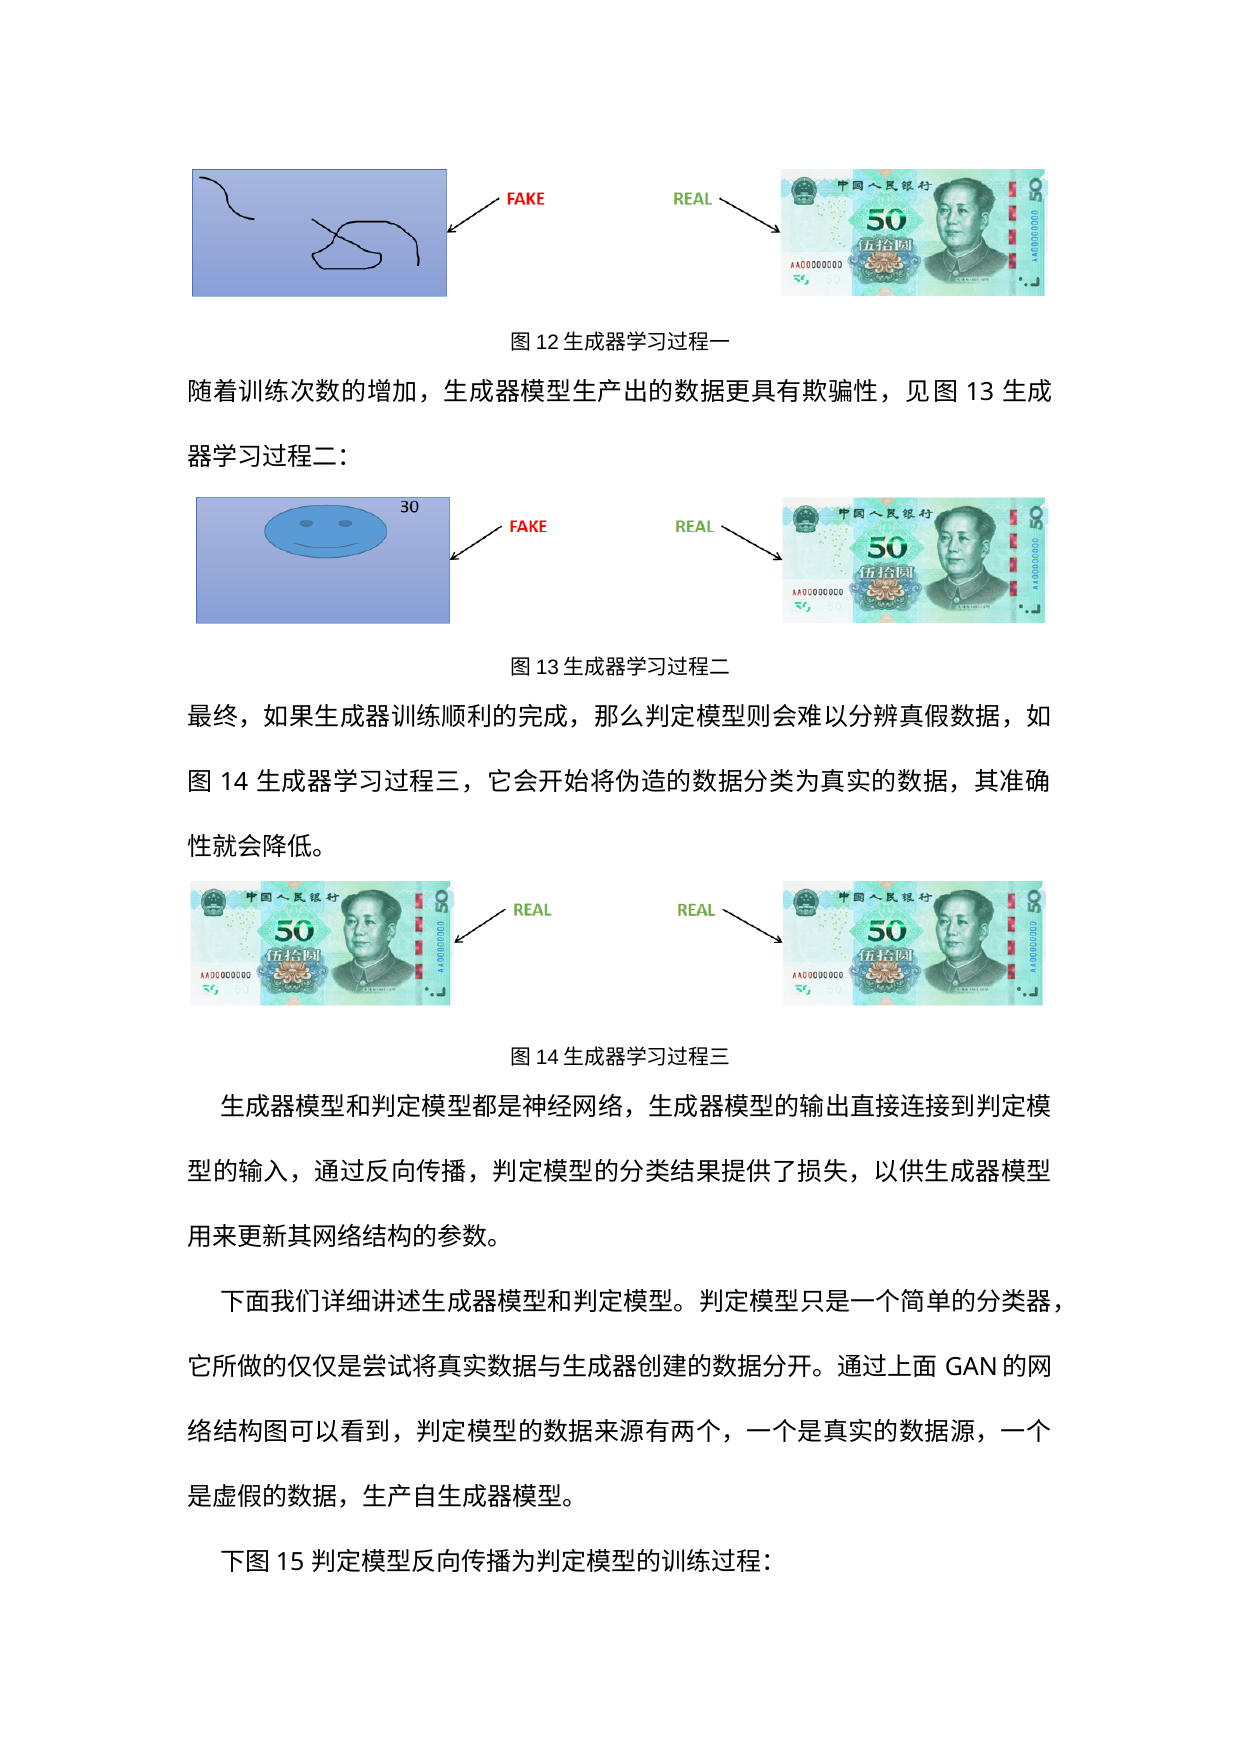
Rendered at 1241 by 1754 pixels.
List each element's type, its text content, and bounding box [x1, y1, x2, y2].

list 下面我们详细讲述生成器模型和判定模型。判定模型只是一个简单的分类器，它所做的仅仅是尝试将真实数据与生成器创建的数据分开。通过上面GAN的网络结构图可以看到，判定模型的数据来源有两个，一个是真实的数据源，一个是虚假的数据，生产自生成器模型。 [187, 1267, 1053, 1527]
list 下图 15 判定模型反向传播为判定模型的训练过程： [187, 1527, 1053, 1592]
picture [187, 162, 1053, 301]
list 图 14 生成器学习过程三 [187, 1039, 1053, 1072]
list 随着训练次数的增加，生成器模型生产出的数据更具有欺骗性，见图 13 生成器学习过程二： [187, 357, 1053, 487]
list 图 12 生成器学习过程一 [187, 324, 1053, 357]
list 图 13 生成器学习过程二 [187, 649, 1053, 682]
picture [187, 877, 1052, 1009]
list 最终，如果生成器训练顺利的完成，那么判定模型则会难以分辨真假数据，如图 14 生成器学习过程三，它会开始将伪造的数据分类为真实的数据，其准确性就会降低。 [187, 682, 1053, 877]
list 生成器模型和判定模型都是神经网络，生成器模型的输出直接连接到判定模型的输入，通过反向传播，判定模型的分类结果提供了损失，以供生成器模型用来更新其网络结构的参数。 [187, 1072, 1053, 1267]
picture [187, 487, 1052, 631]
